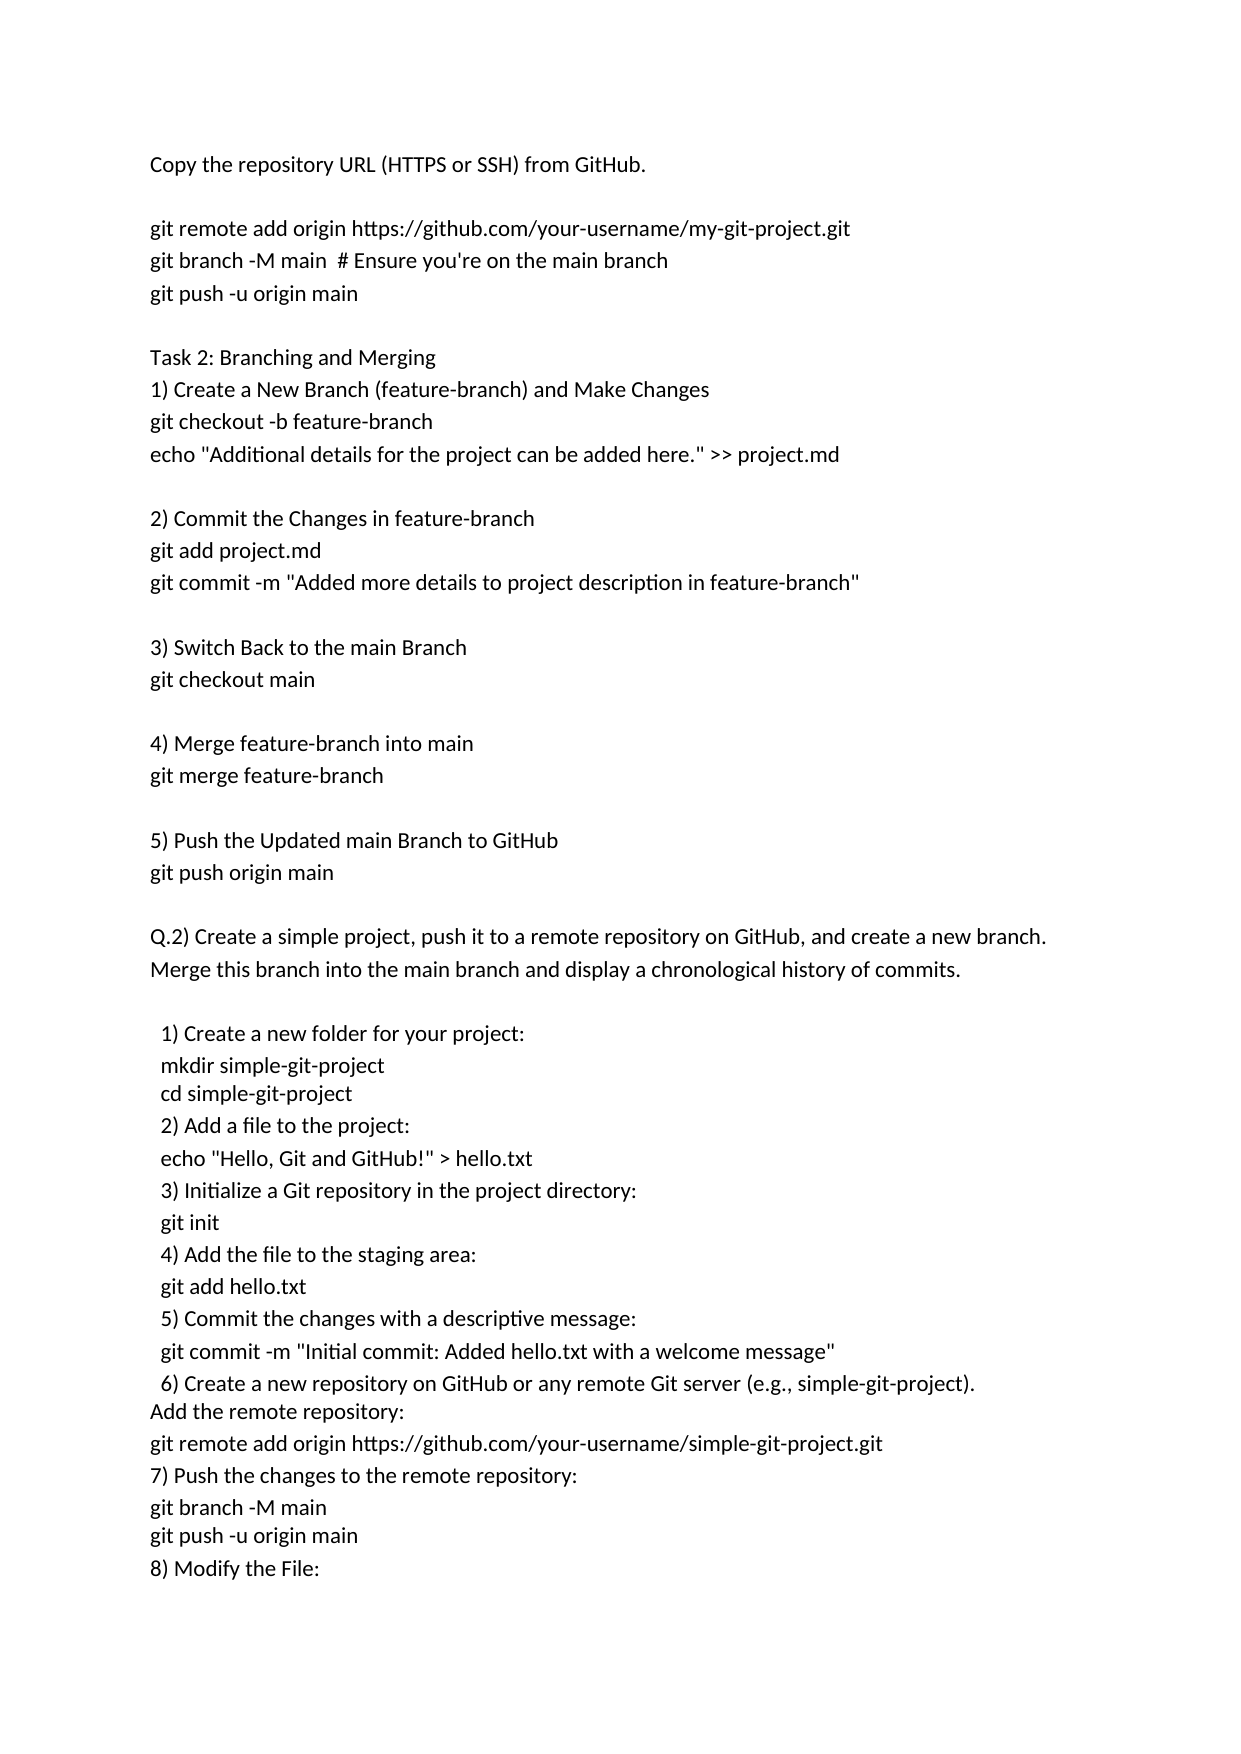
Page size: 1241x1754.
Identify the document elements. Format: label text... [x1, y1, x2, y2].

text 4) Merge feature-branch into main [150, 729, 1090, 757]
text 1) Create a new folder for your project: [160, 1019, 1090, 1047]
text 8) Modify the File: [150, 1554, 1090, 1582]
text git push -u origin main [150, 279, 1090, 307]
text git add hello.txt [160, 1272, 1090, 1300]
text 3) Initialize a Git repository in the project directory: [160, 1176, 1090, 1204]
text 1) Create a New Branch (feature-branch) and Make Changes [150, 375, 1090, 403]
text 5) Commit the changes with a descriptive message: [160, 1304, 1090, 1333]
text 6) Create a new repository on GitHub or any remote Git server (e.g., simple-git-project). [160, 1369, 1090, 1397]
text git add project.md [150, 536, 1090, 564]
text 2) Add a file to the project: [160, 1111, 1090, 1139]
text git remote add origin https://github.com/your-username/my-git-project.git [150, 214, 1090, 242]
text 7) Push the changes to the remote repository: [150, 1461, 1090, 1489]
text 4) Add the file to the staging area: [160, 1240, 1090, 1268]
text Copy the repository URL (HTTPS or SSH) from GitHub. [150, 150, 1090, 178]
text git checkout -b feature-branch [150, 407, 1090, 436]
text mkdir simple-git-project [160, 1051, 1090, 1079]
text git checkout main [150, 665, 1090, 693]
text cd simple-git-project [160, 1079, 1090, 1107]
text 2) Commit the Changes in feature-branch [150, 504, 1090, 532]
text echo "Hello, Git and GitHub!" > hello.txt [160, 1144, 1090, 1172]
text echo "Additional details for the project can be added here." >> project.md [150, 440, 1090, 468]
text git init [160, 1208, 1090, 1236]
text git commit -m "Initial commit: Added hello.txt with a welcome message" [160, 1337, 1090, 1365]
text git branch -M main # Ensure you're on the main branch [150, 247, 1090, 274]
text 3) Switch Back to the main Branch [150, 633, 1090, 661]
text Add the remote repository: [150, 1397, 1090, 1425]
text 5) Push the Updated main Branch to GitHub [150, 826, 1090, 854]
text Q.2) Create a simple project, push it to a remote repository on GitHub, and create a new branch. Merge this branch into the main branch and display a chronological history of commits. [150, 922, 1090, 983]
text git push origin main [150, 858, 1090, 886]
text git push -u origin main [150, 1522, 1090, 1549]
text git merge feature-branch [150, 762, 1090, 789]
text Task 2: Branching and Merging [150, 343, 1090, 371]
text git commit -m "Added more details to project description in feature-branch" [150, 568, 1090, 596]
text git remote add origin https://github.com/your-username/simple-git-project.git [150, 1429, 1090, 1457]
text git branch -M main [150, 1493, 1090, 1522]
